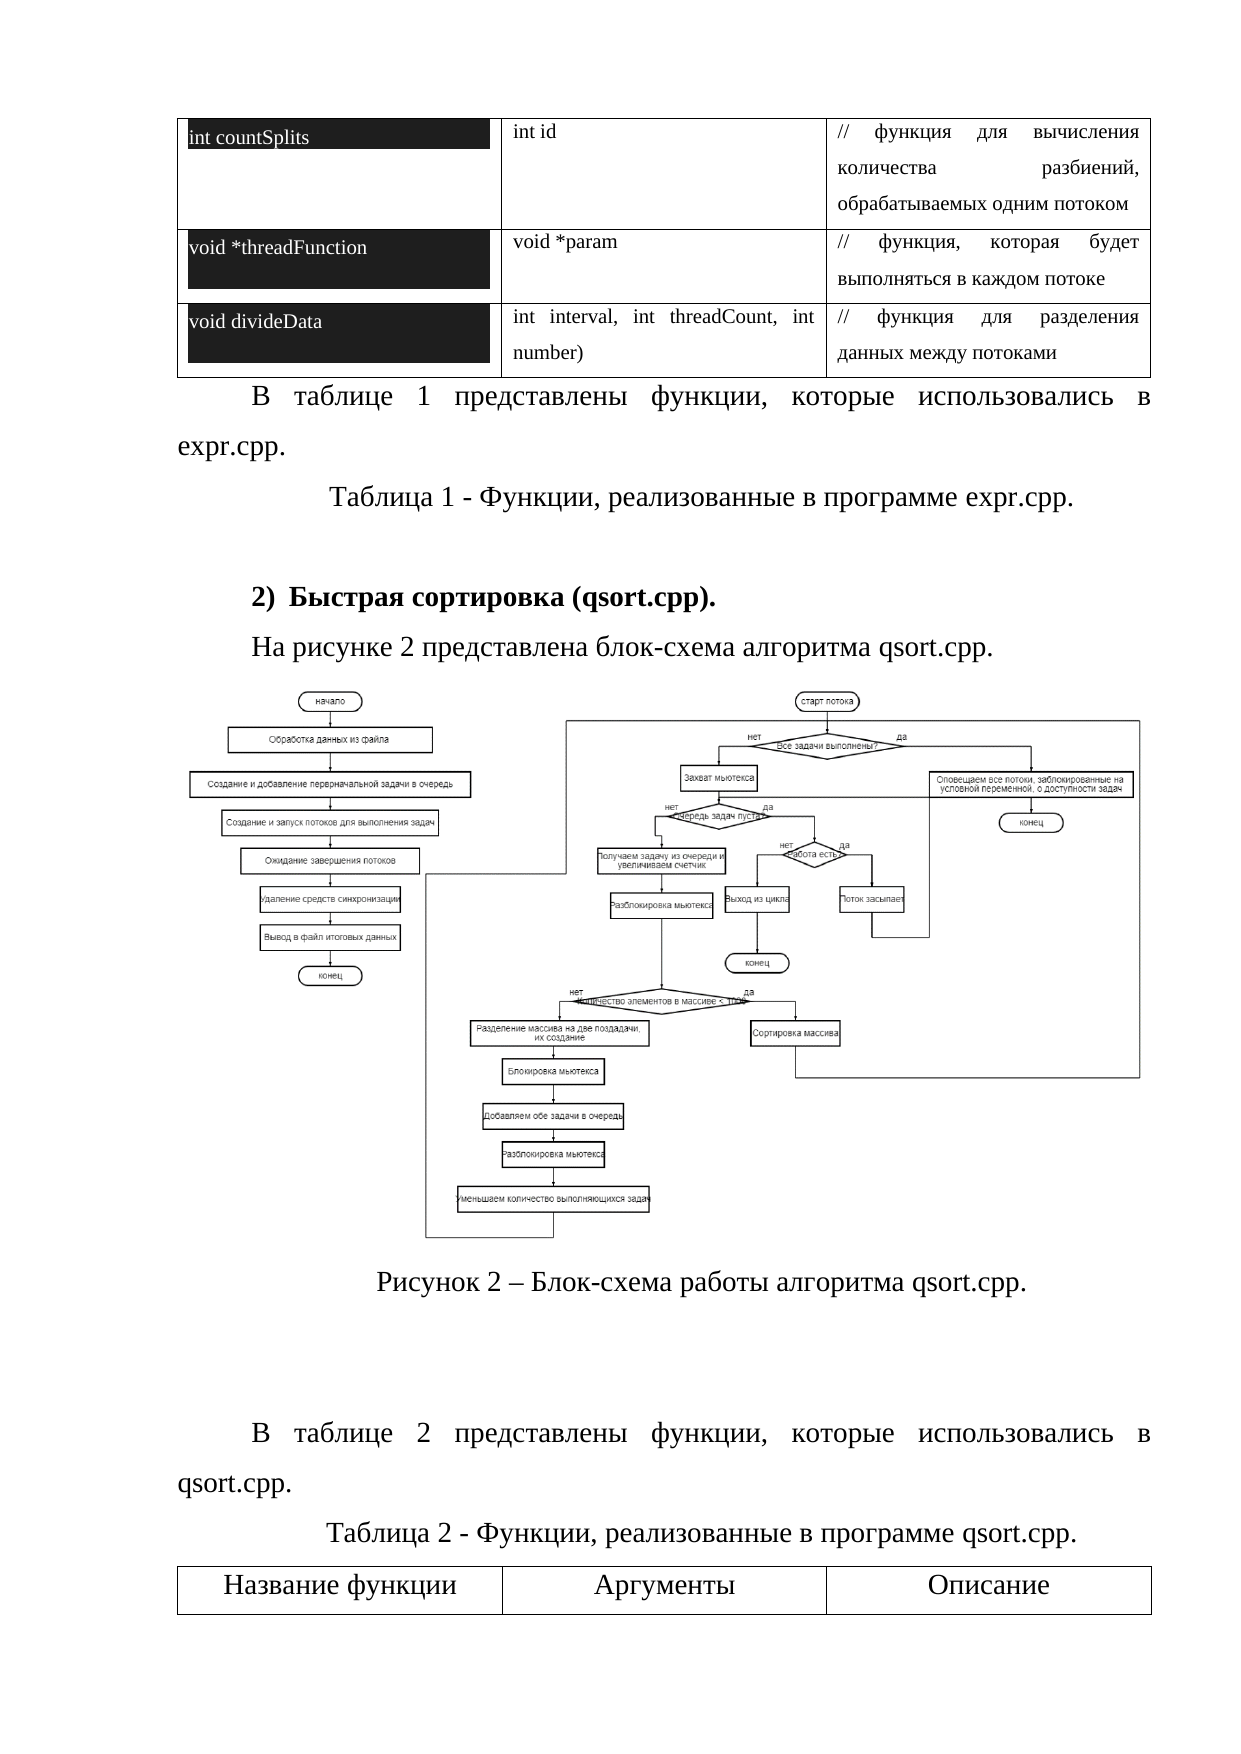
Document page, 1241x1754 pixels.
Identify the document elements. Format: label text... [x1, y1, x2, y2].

table_cell // функция, которая будет выполняться в каждом потоке [827, 230, 1150, 303]
table_cell // функция для вычисления количества разбиений, обрабатываемых одним потоком [827, 119, 1150, 228]
table_cell void *param [502, 230, 826, 303]
text Рисунок 2 – Блок-схема работы алгоритма qsort.cpp. [177, 1264, 1152, 1297]
text В таблице 1 представлены функции, которые использовались в expr.cpp. [177, 378, 1152, 462]
table_header Описание [827, 1567, 1151, 1613]
table_cell // функция для разделения данных между потоками [827, 304, 1150, 377]
table_cell int interval, int threadCount, int number) [502, 304, 826, 377]
table_cell void divideData [178, 304, 501, 377]
text На рисунке 2 представлена блок-схема алгоритма qsort.cpp. [177, 629, 1152, 663]
text В таблице 2 представлены функции, которые использовались в qsort.cpp. [177, 1415, 1152, 1499]
table_cell int countSplits [178, 119, 501, 228]
table_cell void *threadFunction [178, 230, 501, 303]
text Таблица 1 - Функции, реализованные в программе expr.cpp. [177, 479, 1152, 512]
list Быстрая сортировка (qsort.cpp). [251, 579, 1152, 613]
table_header Аргументы [503, 1567, 826, 1613]
text Таблица 2 - Функции, реализованные в программе qsort.cpp. [177, 1516, 1152, 1549]
picture [177, 680, 1152, 1250]
table_header Название функции [178, 1567, 502, 1613]
table_cell int id [502, 119, 826, 228]
